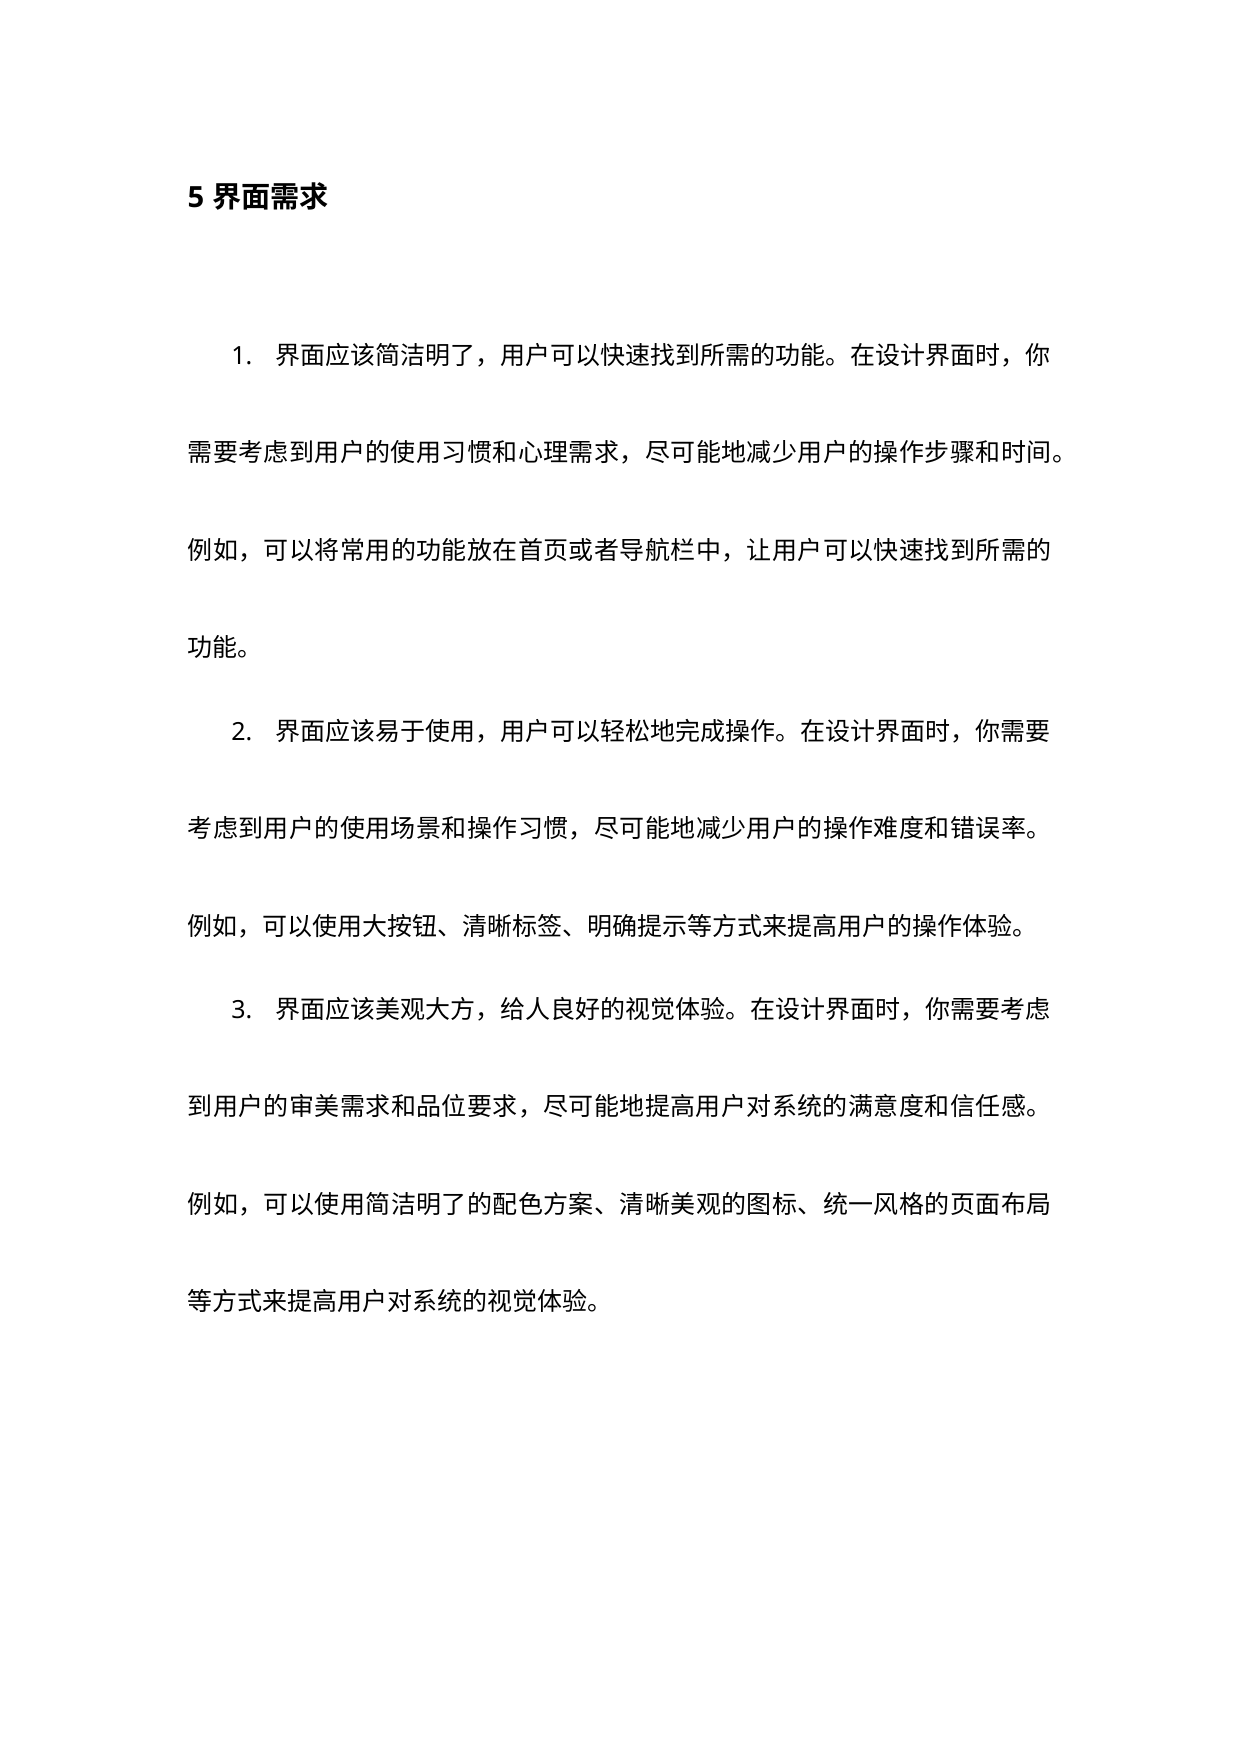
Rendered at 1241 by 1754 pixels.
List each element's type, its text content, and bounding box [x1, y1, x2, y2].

list 界面应该美观大方，给人良好的视觉体验。在设计界面时，你需要考虑到用户的审美需求和品位要求，尽可能地提高用户对系统的满意度和信任感。例如，可以使用简洁明了的配色方案、清晰美观的图标、统一风格的页面布局等方式来提高用户对系统的视觉体验。 [187, 975, 1053, 1332]
text 5 界面需求 [187, 162, 1053, 227]
list 界面应该易于使用，用户可以轻松地完成操作。在设计界面时，你需要考虑到用户的使用场景和操作习惯，尽可能地减少用户的操作难度和错误率。例如，可以使用大按钮、清晰标签、明确提示等方式来提高用户的操作体验。 [187, 697, 1053, 957]
list 界面应该简洁明了，用户可以快速找到所需的功能。在设计界面时，你需要考虑到用户的使用习惯和心理需求，尽可能地减少用户的操作步骤和时间。例如，可以将常用的功能放在首页或者导航栏中，让用户可以快速找到所需的功能。 [187, 321, 1053, 678]
